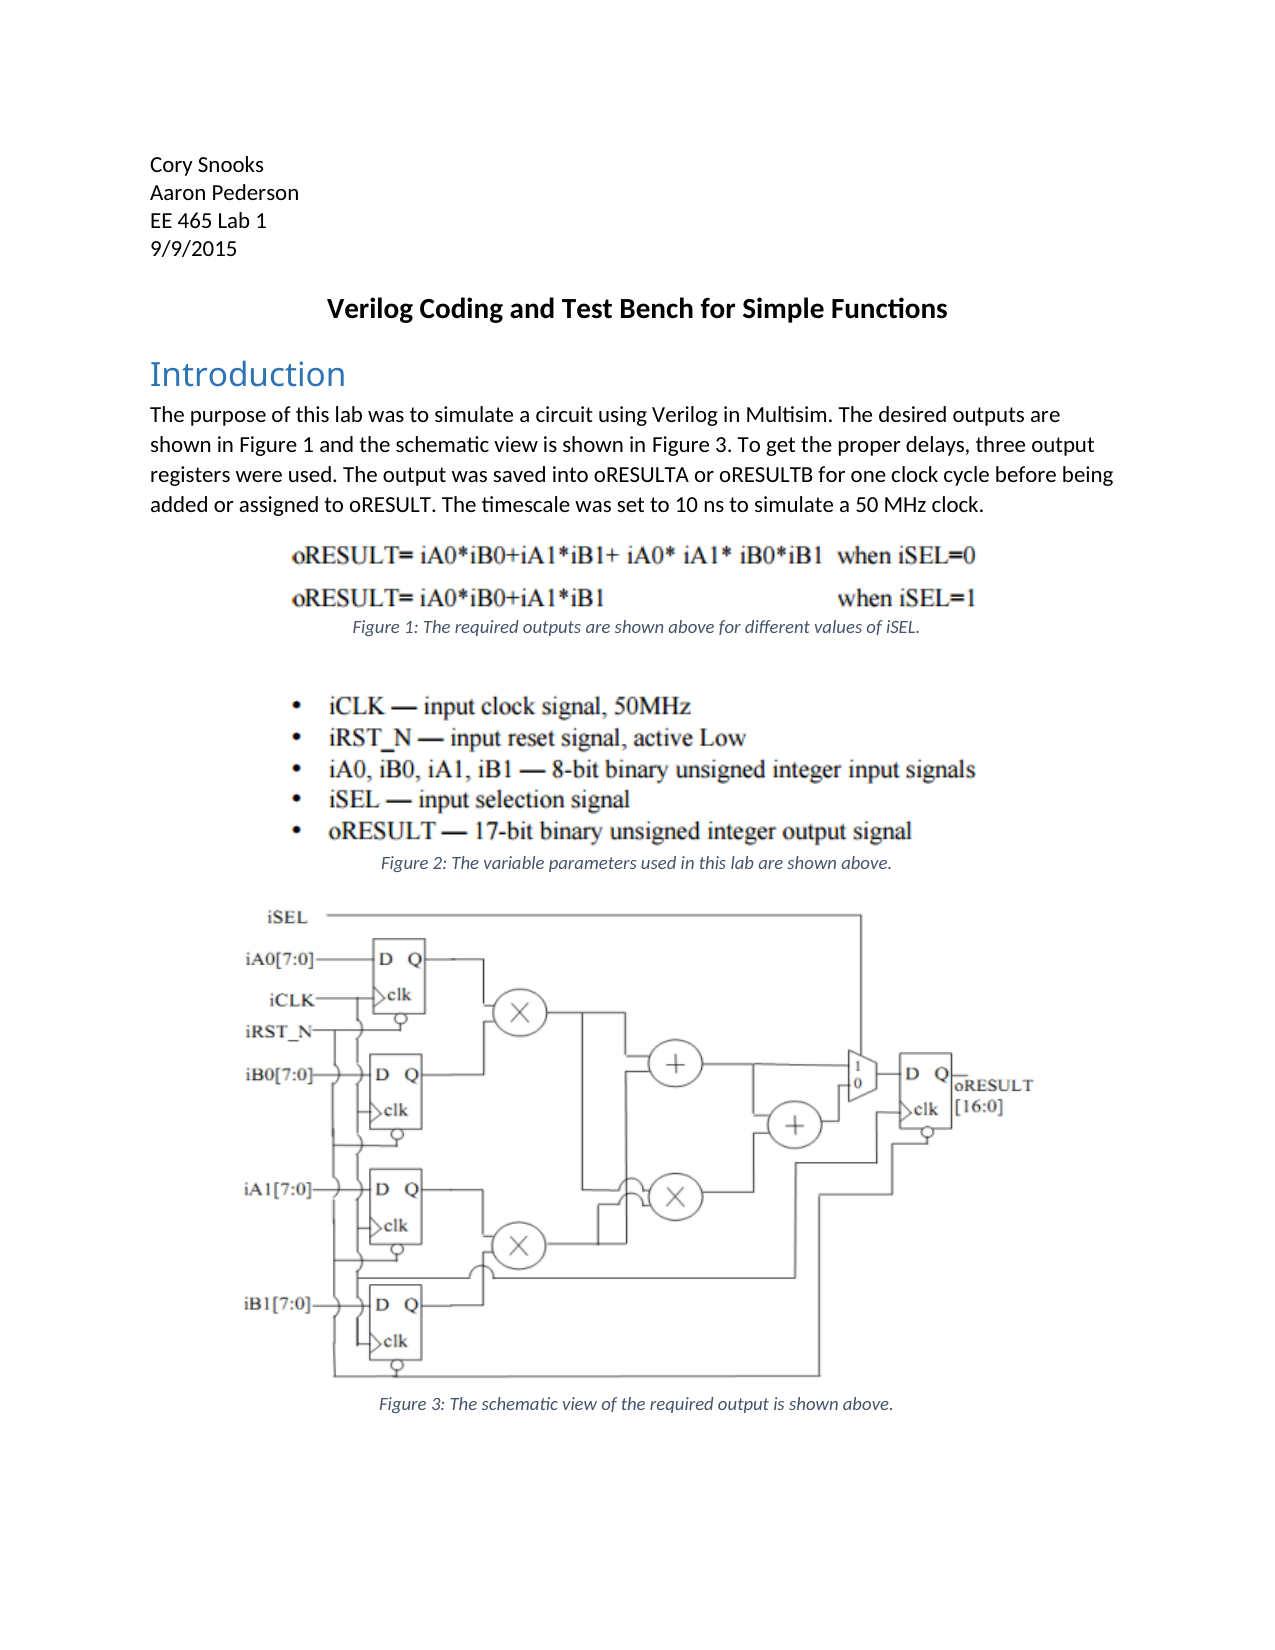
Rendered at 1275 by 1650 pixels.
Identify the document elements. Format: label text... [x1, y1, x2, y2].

text EE 465 Lab 1 [150, 206, 1125, 234]
text Aaron Pederson [150, 178, 1125, 206]
subtitle Introduction [150, 351, 1125, 396]
text Figure 3: The schematic view of the required output is shown above. [150, 1392, 1125, 1415]
text Figure 1: The required outputs are shown above for different values of iSEL. [150, 615, 1125, 638]
text Verilog Coding and Test Bench for Simple Functions [150, 290, 1125, 326]
picture [237, 895, 1038, 1393]
text Figure 2: The variable parameters used in this lab are shown above. [150, 851, 1125, 874]
text Cory Snooks [150, 150, 1125, 178]
picture [286, 687, 989, 852]
text 9/9/2015 [150, 234, 1125, 262]
picture [289, 537, 986, 616]
text The purpose of this lab was to simulate a circuit using Verilog in Multisim. The desired outputs are shown in Figure 1 and the schematic view is shown in Figure 3. To get the proper delays, three output registers were used. The output was saved into oRESULTA or oRESULTB for one clock cycle before being added or assigned to oRESULT. The timescale was set to 10 ns to simulate a 50 MHz clock. [150, 400, 1125, 518]
